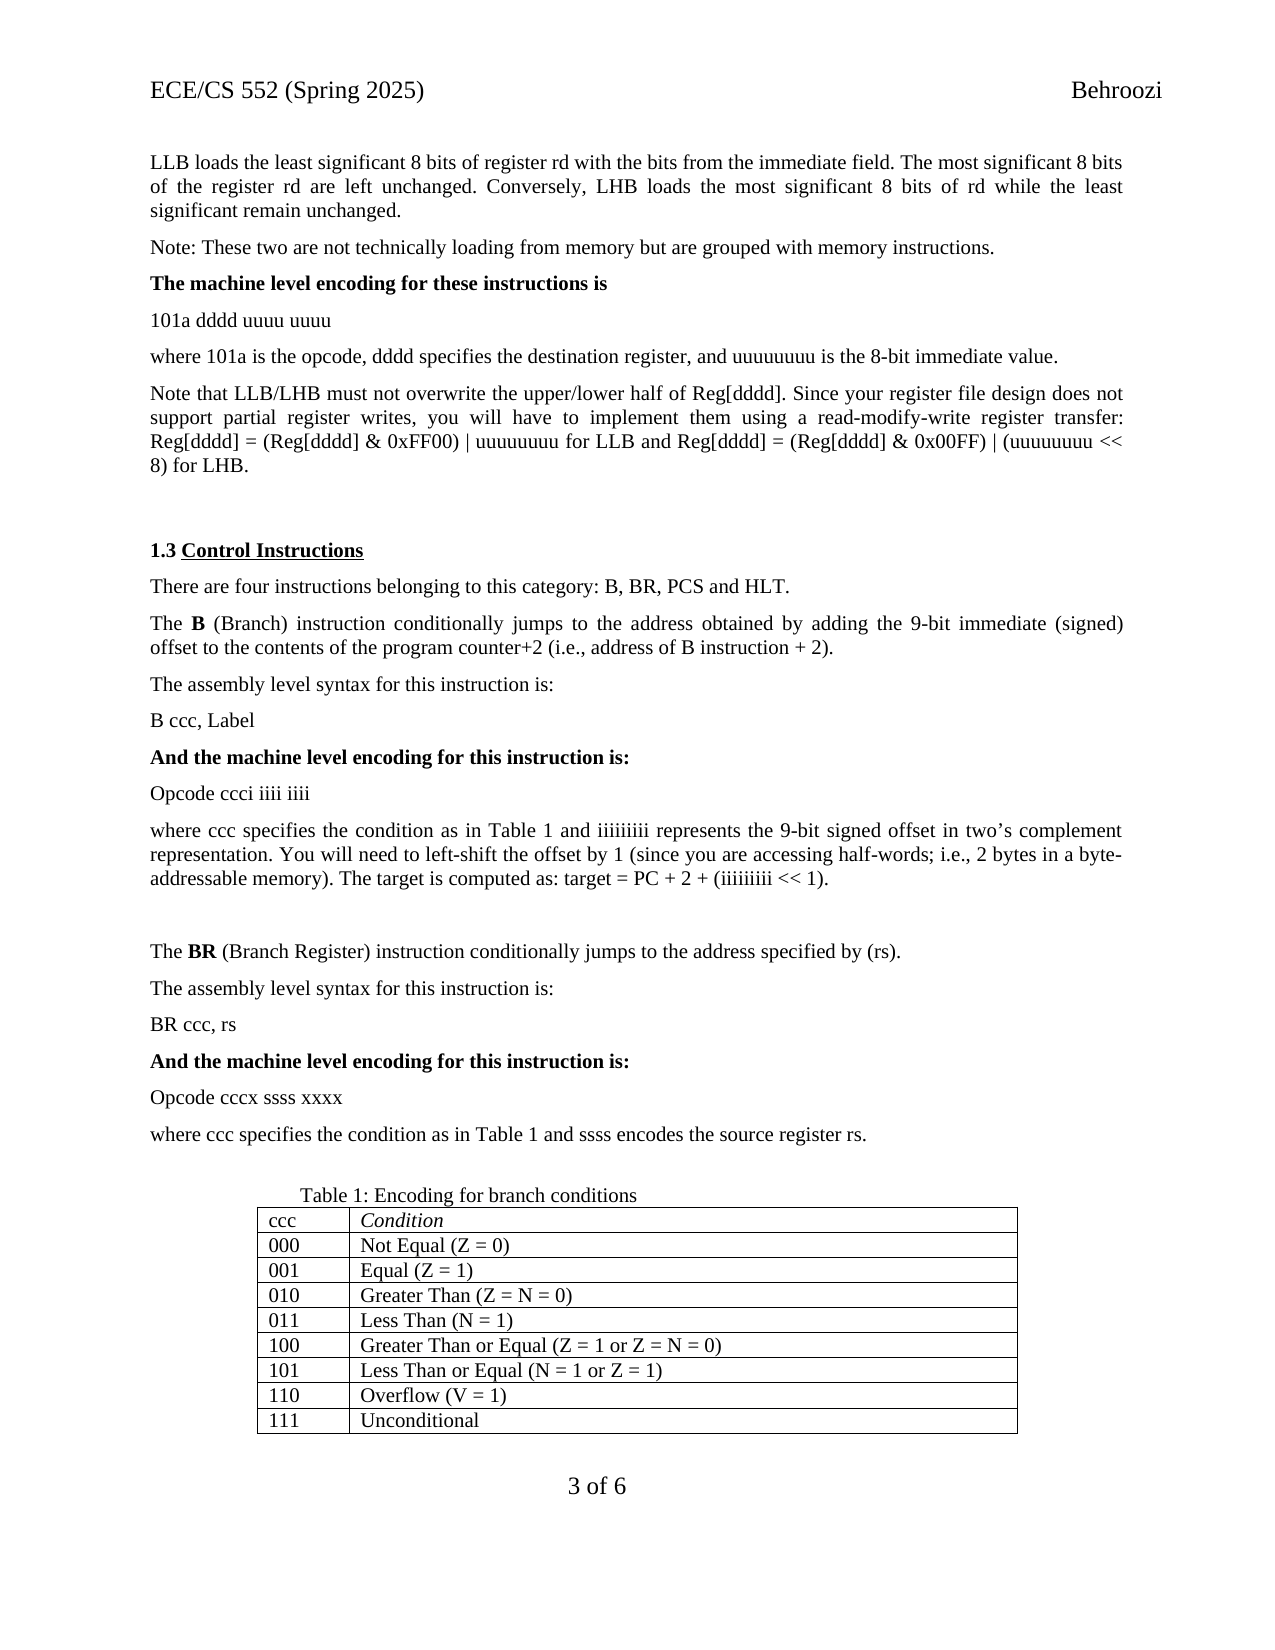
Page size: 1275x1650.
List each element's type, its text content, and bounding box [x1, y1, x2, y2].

text There are four instructions belonging to this category: B, BR, PCS and HLT. [150, 574, 1125, 598]
table_cell 100 [258, 1333, 349, 1357]
text The assembly level syntax for this instruction is: [150, 976, 1125, 1000]
table_cell Equal (Z = 1) [350, 1258, 1017, 1282]
text The machine level encoding for these instructions is [150, 271, 1125, 295]
table_cell Not Equal (Z = 0) [350, 1233, 1017, 1257]
table_cell 111 [258, 1409, 349, 1432]
text The assembly level syntax for this instruction is: [150, 672, 1125, 696]
table_cell Unconditional [350, 1409, 1017, 1432]
text Note that LLB/LHB must not overwrite the upper/lower half of Reg[dddd]. Since your register file design does not support partial register writes, you will have to implement them using a read-modify-write register transfer: Reg[dddd] = (Reg[dddd] & 0xFF00) | uuuuuuuu for LLB and Reg[dddd] = (Reg[dddd] & 0x00FF) | (uuuuuuuu << 8) for LHB. [150, 381, 1125, 477]
table_header Condition [350, 1208, 1017, 1232]
table_cell Less Than (N = 1) [350, 1308, 1017, 1332]
text And the machine level encoding for this instruction is: [150, 1049, 1125, 1073]
text LLB loads the least significant 8 bits of register rd with the bits from the immediate field. The most significant 8 bits of the register rd are left unchanged. Conversely, LHB loads the most significant 8 bits of rd while the least significant remain unchanged. [150, 150, 1125, 222]
text Opcode ccci iiii iiii [150, 781, 1125, 805]
text where ccc specifies the condition as in Table 1 and ssss encodes the source register rs. [150, 1122, 1125, 1146]
table_cell Greater Than (Z = N = 0) [350, 1283, 1017, 1307]
table_cell 010 [258, 1283, 349, 1307]
table_cell 000 [258, 1233, 349, 1257]
text 101a dddd uuuu uuuu [150, 308, 1125, 332]
text The BR (Branch Register) instruction conditionally jumps to the address specified by (rs). [150, 939, 1125, 963]
table_cell Less Than or Equal (N = 1 or Z = 1) [350, 1358, 1017, 1382]
table_header ccc [258, 1208, 349, 1232]
text The B (Branch) instruction conditionally jumps to the address obtained by adding the 9-bit immediate (signed) offset to the contents of the program counter+2 (i.e., address of B instruction + 2). [150, 611, 1125, 659]
table_cell 011 [258, 1308, 349, 1332]
text Opcode cccx ssss xxxx [150, 1085, 1125, 1109]
text BR ccc, rs [150, 1012, 1125, 1036]
text where 101a is the opcode, dddd specifies the destination register, and uuuuuuuu is the 8-bit immediate value. [150, 344, 1125, 368]
text 1.3 Control Instructions [150, 538, 1125, 562]
text And the machine level encoding for this instruction is: [150, 745, 1125, 769]
text Note: These two are not technically loading from memory but are grouped with memory instructions. [150, 235, 1125, 259]
table_cell Greater Than or Equal (Z = 1 or Z = N = 0) [350, 1333, 1017, 1357]
table_cell Overflow (V = 1) [350, 1383, 1017, 1407]
text B ccc, Label [150, 708, 1125, 732]
table_cell 001 [258, 1258, 349, 1282]
table_cell 110 [258, 1383, 349, 1407]
text Table 1: Encoding for branch conditions [225, 1182, 1125, 1207]
table_cell 101 [258, 1358, 349, 1382]
text where ccc specifies the condition as in Table 1 and iiiiiiiii represents the 9-bit signed offset in two’s complement representation. You will need to left-shift the offset by 1 (since you are accessing half-words; i.e., 2 bytes in a byte-addressable memory). The target is computed as: target = PC + 2 + (iiiiiiiii << 1). [150, 818, 1125, 890]
